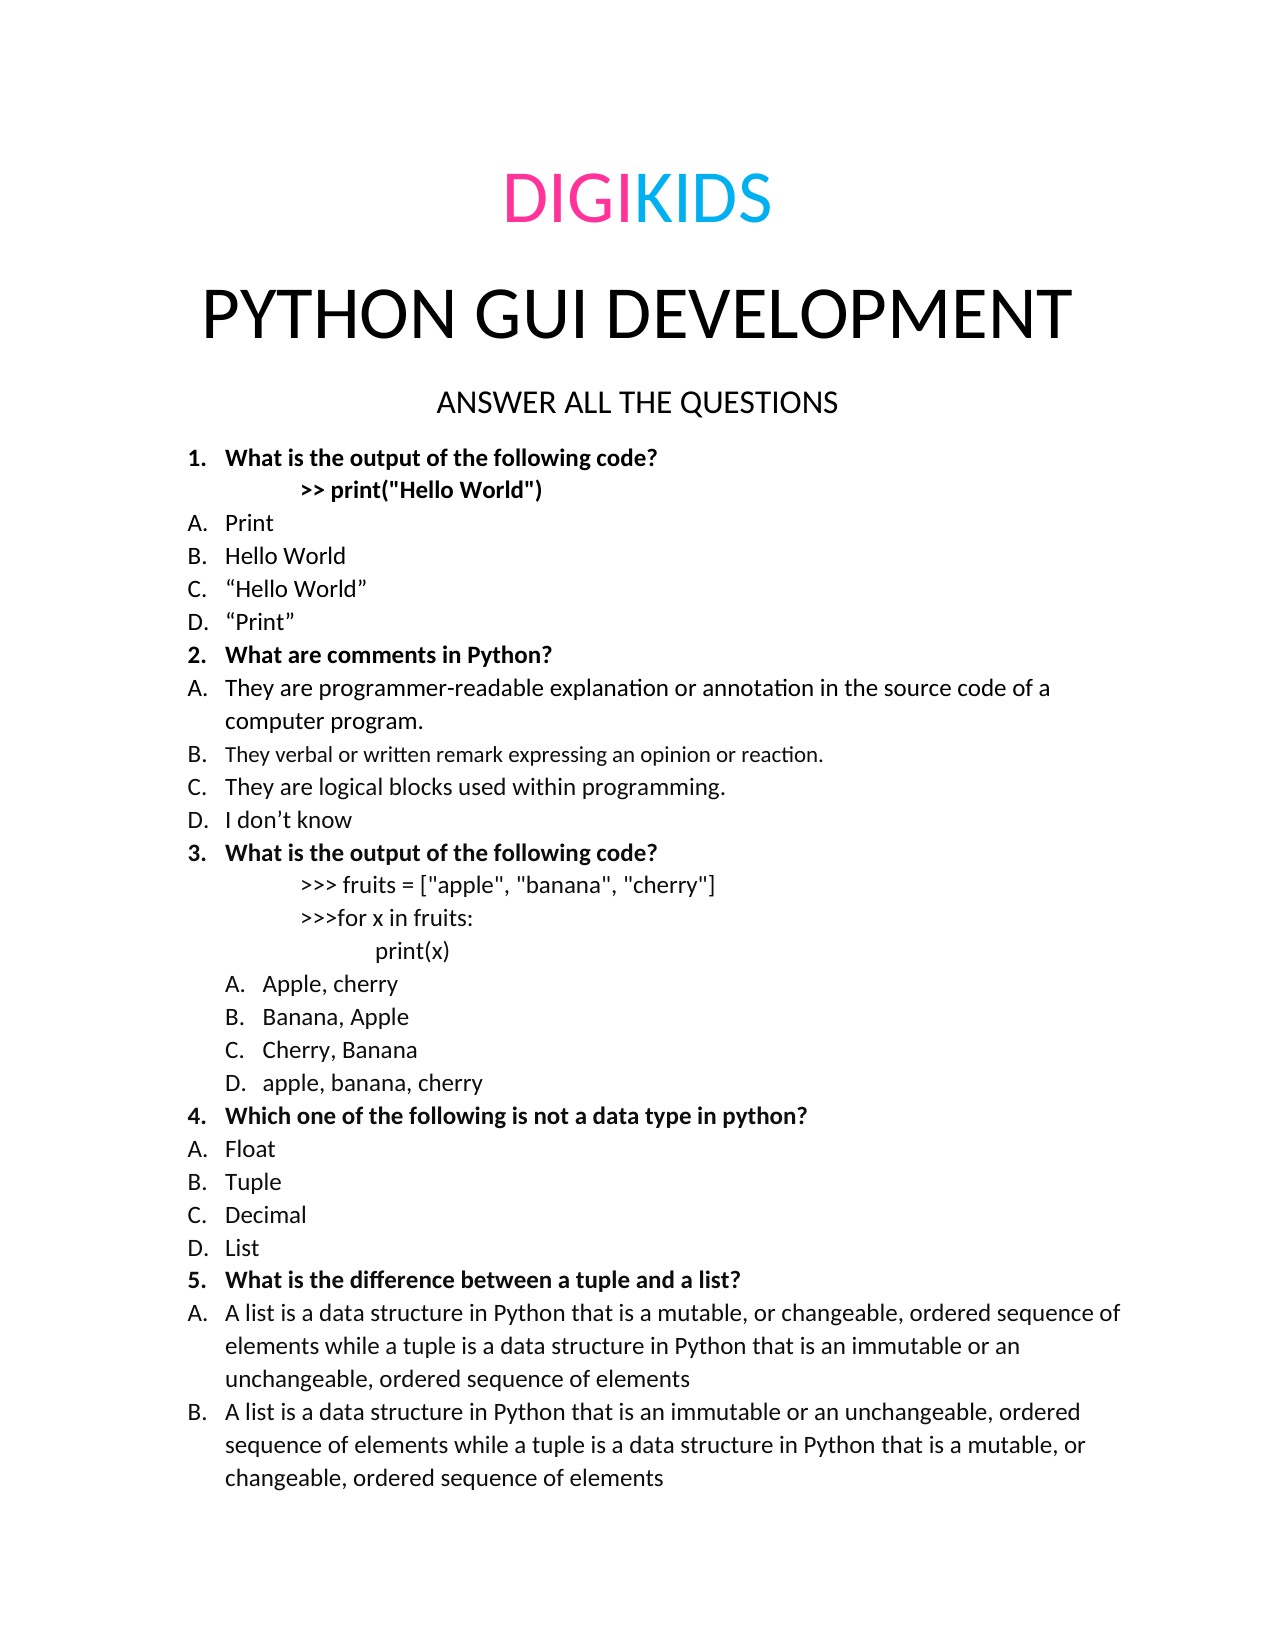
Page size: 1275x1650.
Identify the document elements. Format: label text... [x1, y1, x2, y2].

list >>> fruits = ["apple", "banana", "cherry"] [225, 869, 1125, 900]
list Print [187, 507, 1125, 538]
list A list is a data structure in Python that is an immutable or an unchangeable, ordered sequence of elements while a tuple is a data structure in Python that is a mutable, or changeable, ordered sequence of elements [187, 1396, 1125, 1493]
list >> print("Hello World") [225, 474, 1125, 505]
list apple, banana, cherry [225, 1067, 1125, 1098]
list Banana, Apple [225, 1001, 1125, 1032]
list Float [187, 1133, 1125, 1163]
list What is the output of the following code? [187, 837, 1125, 867]
list They verbal or written remark expressing an opinion or reaction. [187, 738, 1125, 768]
list Tuple [187, 1166, 1125, 1196]
list I don’t know [187, 804, 1125, 834]
list Cherry, Banana [225, 1034, 1125, 1065]
list Hello World [187, 540, 1125, 571]
list What are comments in Python? [187, 639, 1125, 670]
list A list is a data structure in Python that is a mutable, or changeable, ordered sequence of elements while a tuple is a data structure in Python that is an immutable or an unchangeable, ordered sequence of elements [187, 1297, 1125, 1394]
text ANSWER ALL THE QUESTIONS [150, 381, 1125, 422]
list “Hello World” [187, 573, 1125, 604]
list print(x) [225, 935, 1125, 966]
text DIGIKIDS [150, 150, 1125, 242]
list Decimal [187, 1199, 1125, 1229]
list What is the difference between a tuple and a list? [187, 1264, 1125, 1295]
list They are programmer-readable explanation or annotation in the source code of a computer program. [187, 672, 1125, 736]
list Which one of the following is not a data type in python? [187, 1100, 1125, 1131]
list List [187, 1232, 1125, 1262]
list Apple, cherry [225, 968, 1125, 999]
list What is the output of the following code? [187, 442, 1125, 472]
list “Print” [187, 606, 1125, 637]
list They are logical blocks used within programming. [187, 771, 1125, 801]
text PYTHON GUI DEVELOPMENT [150, 266, 1125, 357]
list >>>for x in fruits: [225, 902, 1125, 933]
